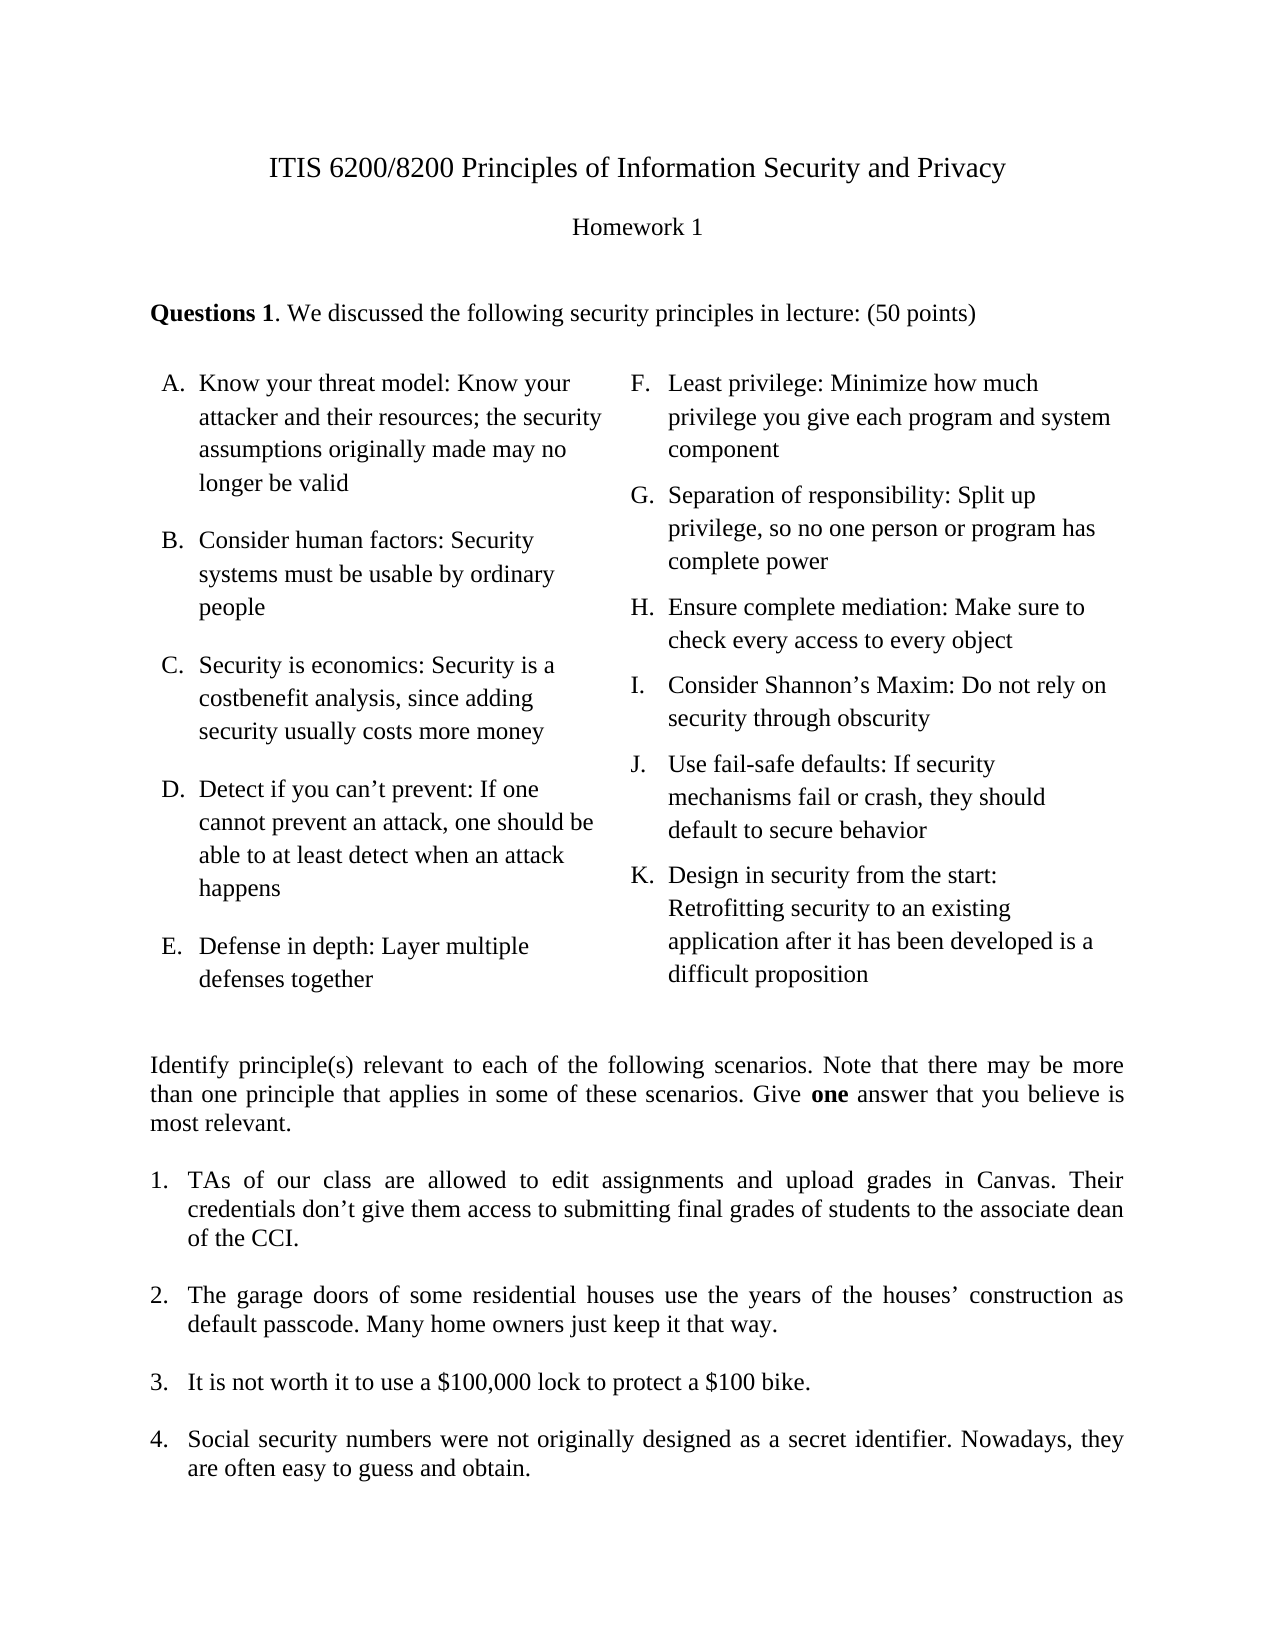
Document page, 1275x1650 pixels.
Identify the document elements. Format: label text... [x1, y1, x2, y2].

text Homework 1 [150, 212, 1125, 241]
text ITIS 6200/8200 Principles of Information Security and Privacy [150, 150, 1125, 183]
table_header Know your threat model: Know your attacker and their resources; the security assumptions originally made may no longer be valid Consider human factors: Security systems must be usable by ordinary people Security is economics: Security is a costbenefit analysis, since adding security usually costs more money Detect if you can’t prevent: If one cannot prevent an attack, one should be able to at least detect when an attack happens Defense in depth: Layer multiple defenses together [150, 356, 619, 1022]
list The garage doors of some residential houses use the years of the houses’ construction as default passcode. Many home owners just keep it that way. [150, 1281, 1125, 1338]
list TAs of our class are allowed to edit assignments and upload grades in Canvas. Their credentials don’t give them access to submitting final grades of students to the associate dean of the CCI. [150, 1166, 1125, 1252]
table_header Least privilege: Minimize how much privilege you give each program and system component Separation of responsibility: Split up privilege, so no one person or program has complete power Ensure complete mediation: Make sure to check every access to every object Consider Shannon’s Maxim: Do not rely on security through obscurity Use fail-safe defaults: If security mechanisms fail or crash, they should default to secure behavior Design in security from the start: Retrofitting security to an existing application after it has been developed is a difficult proposition [619, 356, 1125, 1022]
text Identify principle(s) relevant to each of the following scenarios. Note that there may be more than one principle that applies in some of these scenarios. Give one answer that you believe is most relevant. [150, 1051, 1125, 1137]
list Social security numbers were not originally designed as a secret identifier. Nowadays, they are often easy to guess and obtain. [150, 1424, 1125, 1482]
text Questions 1. We discussed the following security principles in lecture: (50 points) [150, 298, 1125, 327]
list It is not worth it to use a $100,000 lock to protect a $100 bike. [150, 1367, 1125, 1396]
